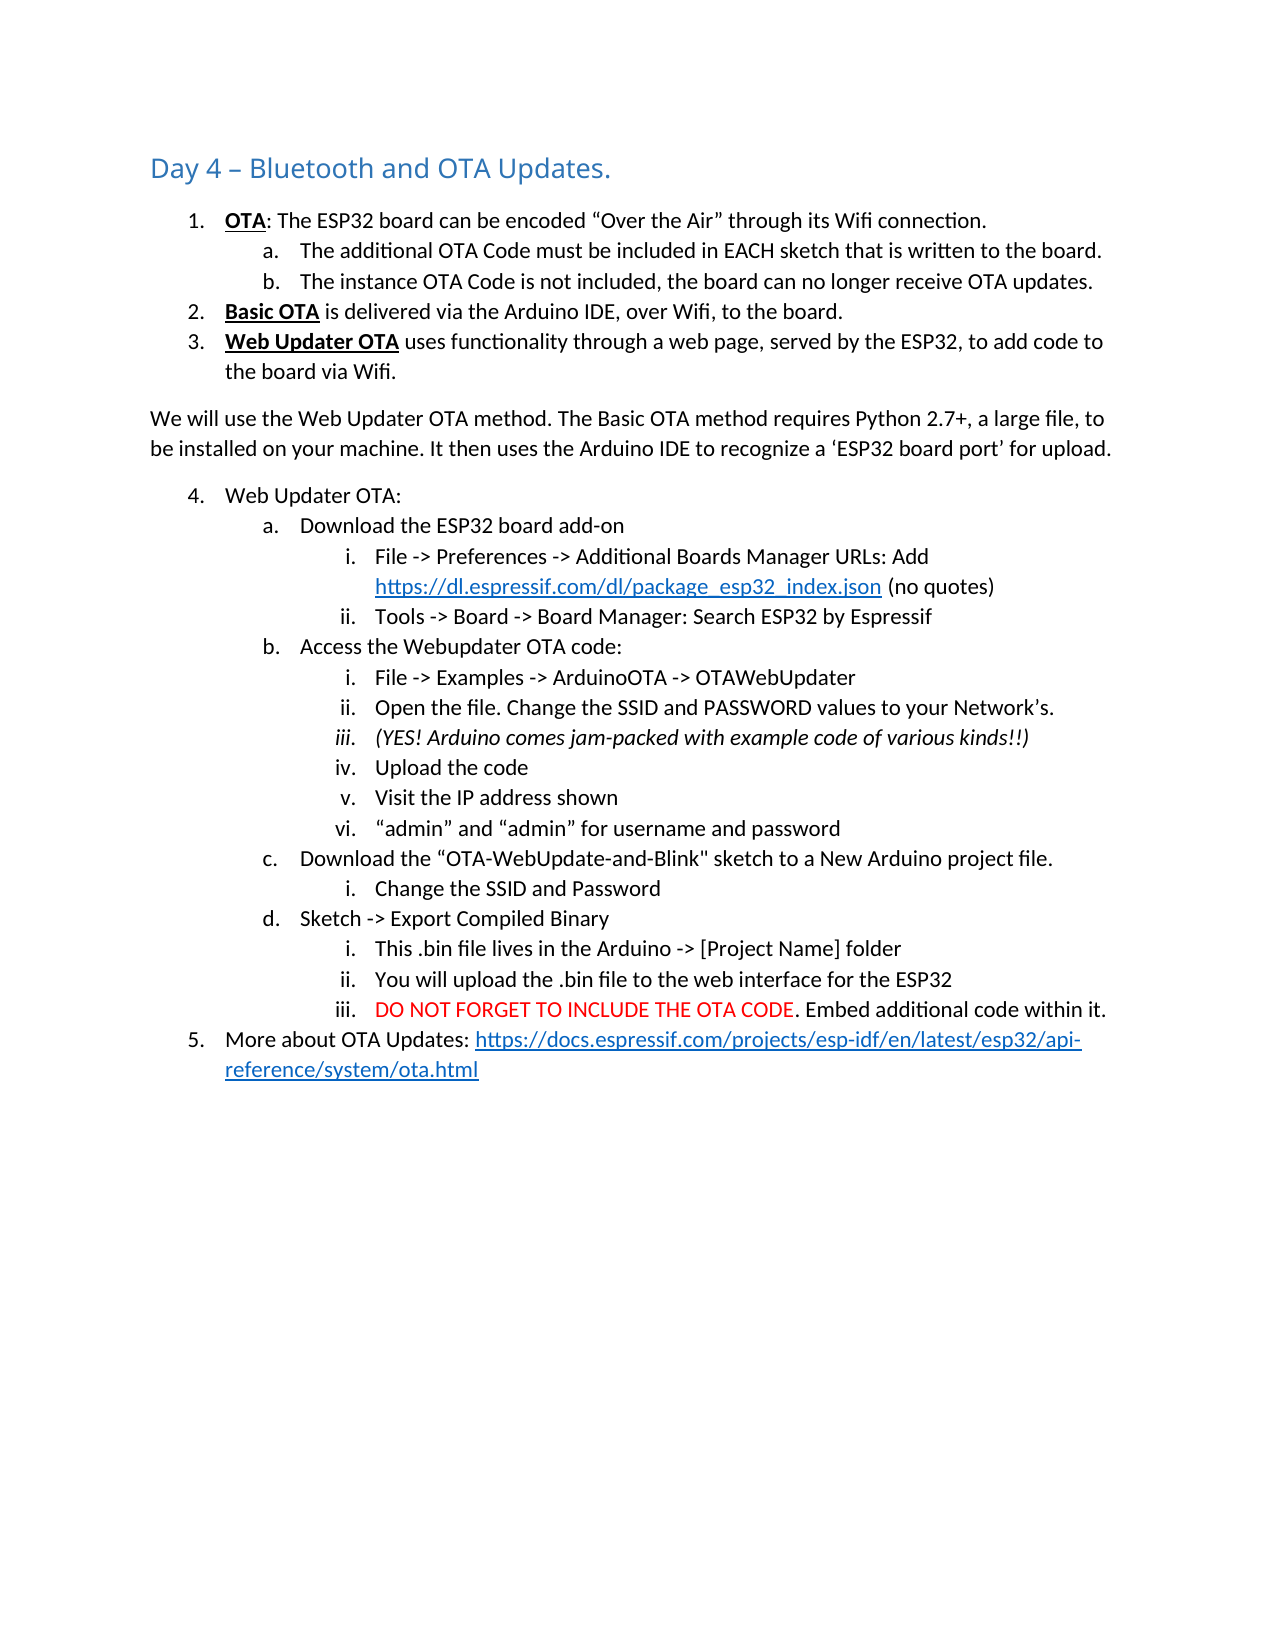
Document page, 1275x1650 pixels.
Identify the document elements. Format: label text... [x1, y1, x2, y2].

list The instance OTA Code is not included, the board can no longer receive OTA updates. [262, 267, 1125, 295]
list Tools -> Board -> Board Manager: Search ESP32 by Espressif [356, 602, 1125, 630]
list This .bin file lives in the Arduino -> [Project Name] folder [356, 934, 1125, 963]
list Basic OTA is delivered via the Arduino IDE, over Wifi, to the board. [187, 297, 1125, 325]
text We will use the Web Updater OTA method. The Basic OTA method requires Python 2.7+, a large file, to be installed on your machine. It then uses the Arduino IDE to recognize a ‘ESP32 board port’ for upload. [150, 404, 1125, 463]
list Open the file. Change the SSID and PASSWORD values to your Network’s. [356, 693, 1125, 721]
list Change the SSID and Password [356, 874, 1125, 902]
list “admin” and “admin” for username and password [356, 814, 1125, 842]
list Access the Webupdater OTA code: [262, 632, 1125, 661]
list Download the “OTA-WebUpdate-and-Blink" sketch to a New Arduino project file. [262, 844, 1125, 872]
list Download the ESP32 board add-on [262, 512, 1125, 540]
list File -> Preferences -> Additional Boards Manager URLs: Add https://dl.espressif.com/dl/package_esp32_index.json (no quotes) [356, 542, 1125, 600]
list Web Updater OTA uses functionality through a web page, served by the ESP32, to add code to the board via Wifi. [187, 327, 1125, 386]
list DO NOT FORGET TO INCLUDE THE OTA CODE. Embed additional code within it. [356, 995, 1125, 1023]
list OTA: The ESP32 board can be encoded “Over the Air” through its Wifi connection. [187, 206, 1125, 234]
list Upload the code [356, 753, 1125, 781]
list More about OTA Updates: https://docs.espressif.com/projects/esp-idf/en/latest/esp32/api-reference/system/ota.html [187, 1025, 1125, 1083]
list Sketch -> Export Compiled Binary [262, 904, 1125, 932]
list Visit the IP address shown [356, 783, 1125, 812]
list You will upload the .bin file to the web interface for the ESP32 [356, 965, 1125, 993]
list Web Updater OTA: [187, 481, 1125, 509]
list (YES! Arduino comes jam-packed with example code of various kinds!!) [356, 723, 1125, 751]
list The additional OTA Code must be included in EACH sketch that is written to the board. [262, 237, 1125, 265]
list File -> Examples -> ArduinoOTA -> OTAWebUpdater [356, 663, 1125, 691]
text Day 4 – Bluetooth and OTA Updates. [150, 150, 1125, 187]
